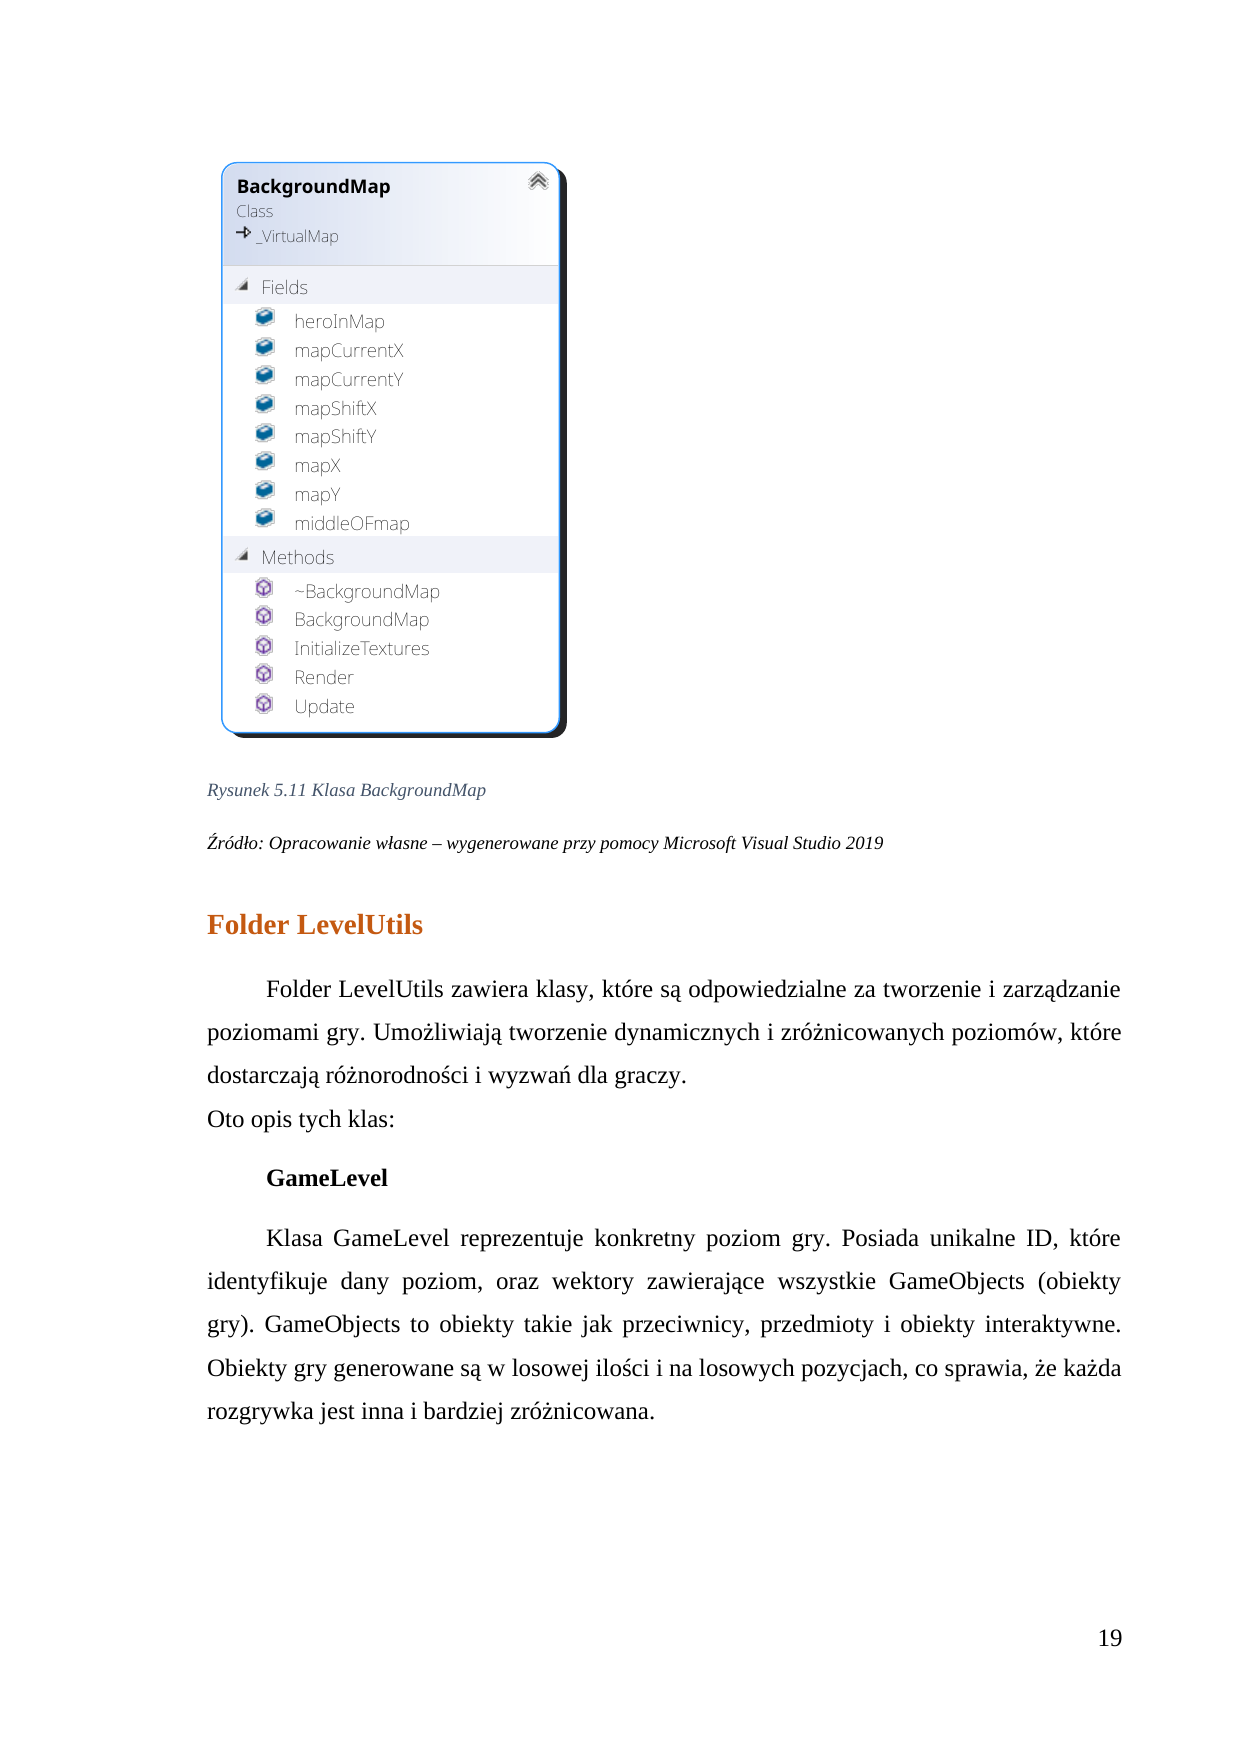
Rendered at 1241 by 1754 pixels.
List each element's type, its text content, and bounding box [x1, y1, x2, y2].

text GameLevel [207, 1163, 1122, 1192]
text Klasa GameLevel reprezentuje konkretny poziom gry. Posiada unikalne ID, które identyfikuje dany poziom, oraz wektory zawierające wszystkie GameObjects (obiekty gry). GameObjects to obiekty takie jak przeciwnicy, przedmioty i obiekty interaktywne. Obiekty gry generowane są w losowej ilości i na losowych pozycjach, co sprawia, że każda rozgrywka jest inna i bardziej zróżnicowana. [207, 1223, 1122, 1424]
text Źródło: Opracowanie własne – wygenerowane przy pomocy Microsoft Visual Studio 2019 [207, 832, 1122, 853]
text Folder LevelUtils zawiera klasy, które są odpowiedzialne za tworzenie i zarządzanie poziomami gry. Umożliwiają tworzenie dynamicznych i zróżnicowanych poziomów, które dostarczają różnorodności i wyzwań dla graczy. [207, 974, 1122, 1089]
text Oto opis tych klas: [207, 1104, 1122, 1132]
text Folder LevelUtils [207, 907, 1122, 941]
